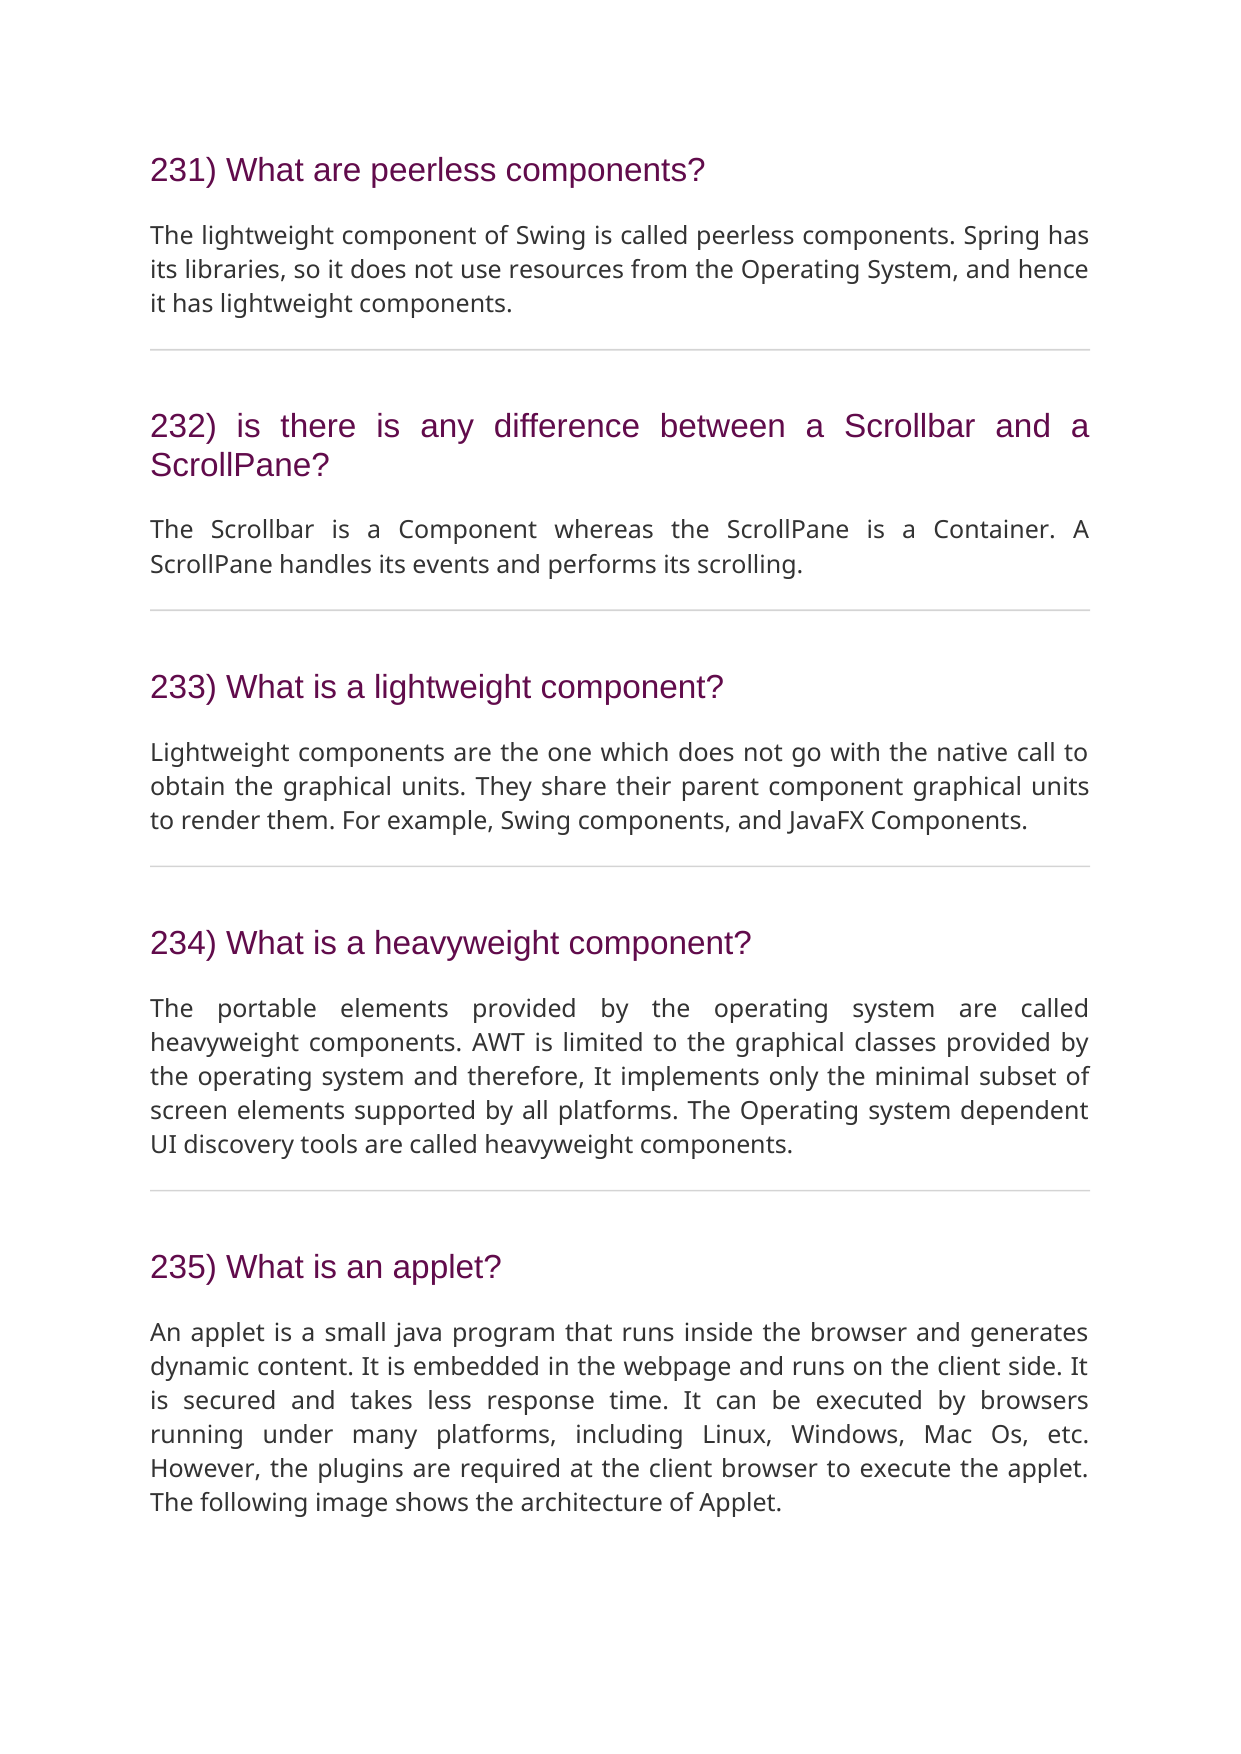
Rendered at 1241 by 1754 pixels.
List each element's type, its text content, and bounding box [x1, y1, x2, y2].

text 234) What is a heavyweight component? [150, 923, 1090, 961]
text An applet is a small java program that runs inside the browser and generates dynamic content. It is embedded in the webpage and runs on the client side. It is secured and takes less response time. It can be executed by browsers running under many platforms, including Linux, Windows, Mac Os, etc. However, the plugins are required at the client browser to execute the applet. The following image shows the architecture of Applet. [150, 1315, 1090, 1519]
text 231) What are peerless components? [150, 150, 1090, 188]
text The portable elements provided by the operating system are called heavyweight components. AWT is limited to the graphical classes provided by the operating system and therefore, It implements only the minimal subset of screen elements supported by all platforms. The Operating system dependent UI discovery tools are called heavyweight components. [150, 990, 1090, 1161]
text Lightweight components are the one which does not go with the native call to obtain the graphical units. They share their parent component graphical units to render them. For example, Swing components, and JavaFX Components. [150, 734, 1090, 836]
text The lightweight component of Swing is called peerless components. Spring has its libraries, so it does not use resources from the Operating System, and hence it has lightweight components. [150, 218, 1090, 320]
text 232) is there is any difference between a Scrollbar and a ScrollPane? [150, 406, 1090, 483]
text 233) What is a lightweight component? [150, 667, 1090, 705]
text 235) What is an applet? [150, 1247, 1090, 1286]
text The Scrollbar is a Component whereas the ScrollPane is a Container. A ScrollPane handles its events and performs its scrolling. [150, 512, 1090, 580]
